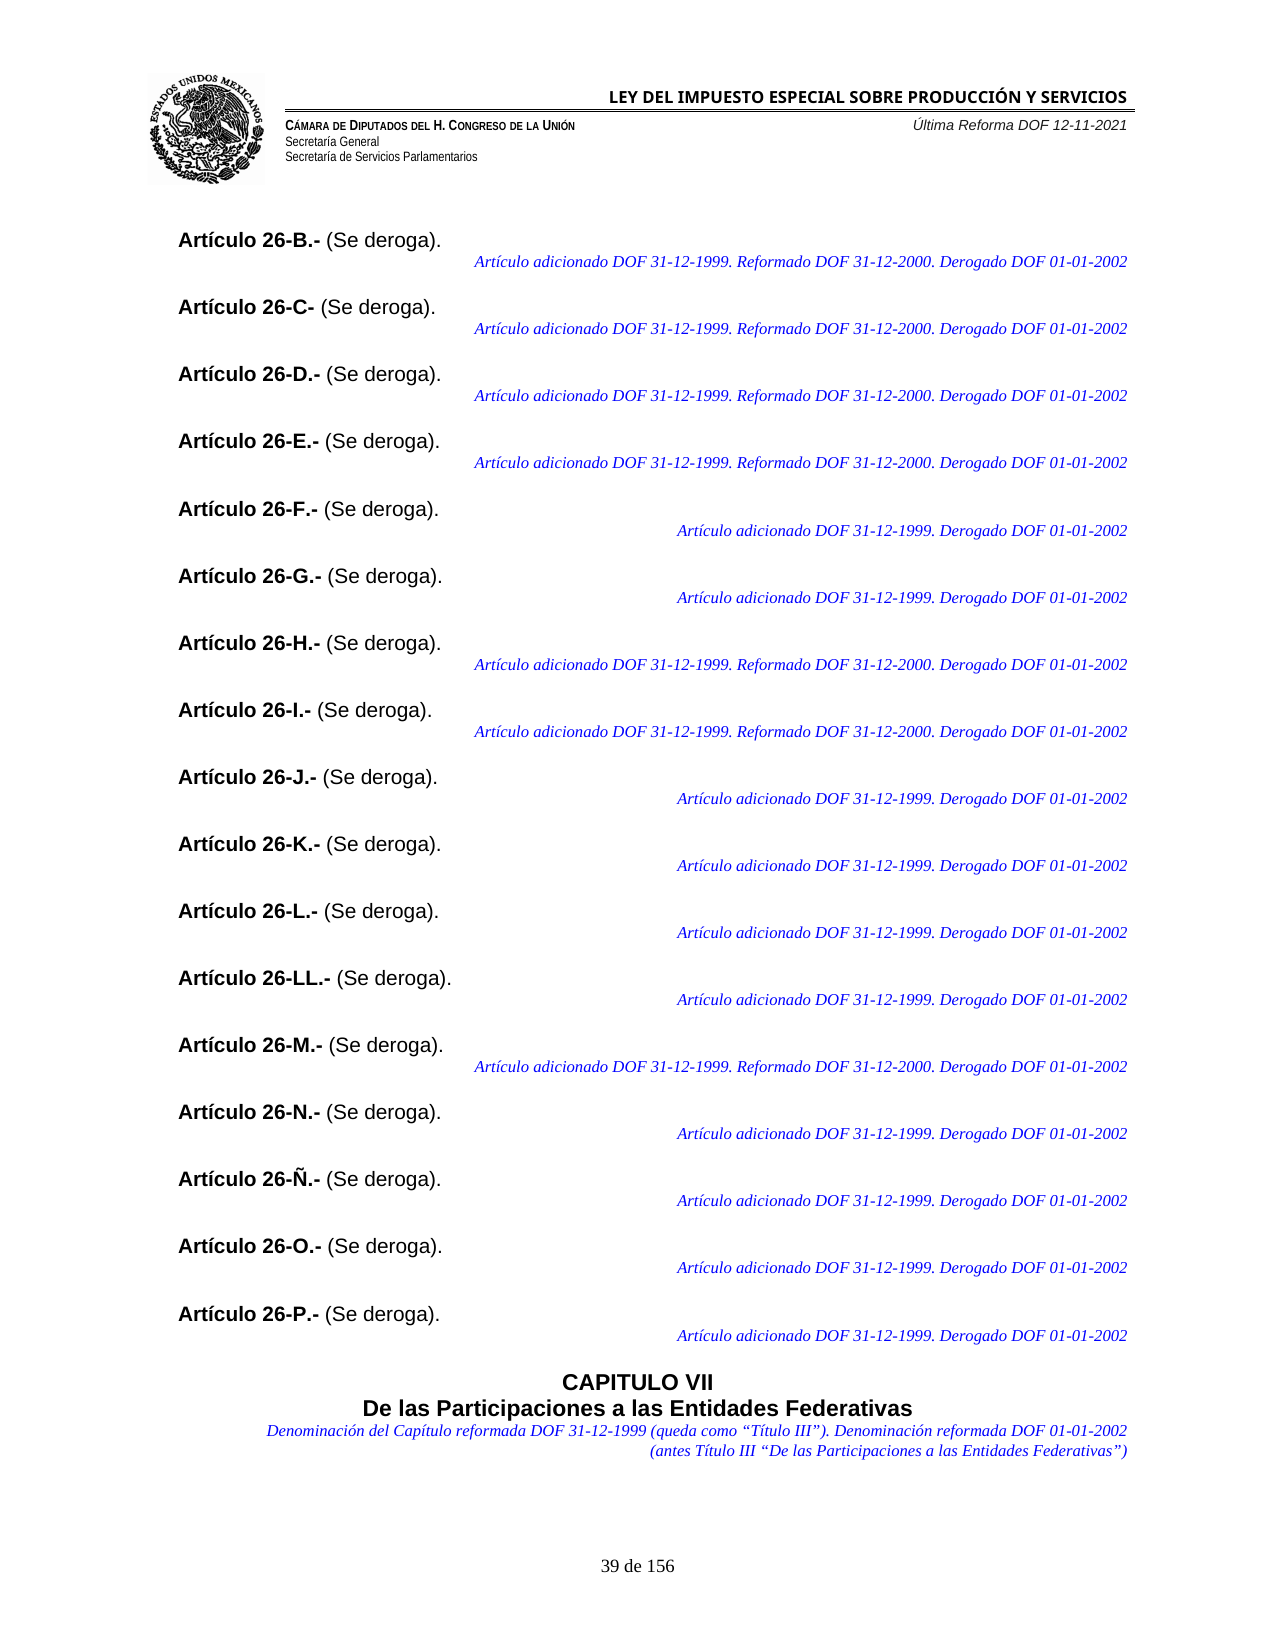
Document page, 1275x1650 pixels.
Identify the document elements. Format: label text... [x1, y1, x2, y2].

text Artículo adicionado DOF 31-12-1999. Derogado DOF 01-01-2002 [148, 1191, 1127, 1210]
text Artículo adicionado DOF 31-12-1999. Reformado DOF 31-12-2000. Derogado DOF 01-01-2002 [148, 453, 1127, 472]
text Artículo adicionado DOF 31-12-1999. Reformado DOF 31-12-2000. Derogado DOF 01-01-2002 [148, 722, 1127, 741]
text Artículo 26-N.- (Se deroga). [148, 1100, 1127, 1124]
text Artículo adicionado DOF 31-12-1999. Derogado DOF 01-01-2002 [148, 990, 1127, 1009]
text Artículo 26-K.- (Se deroga). [148, 832, 1127, 856]
text Artículo 26-F.- (Se deroga). [148, 496, 1127, 520]
text Artículo adicionado DOF 31-12-1999. Reformado DOF 31-12-2000. Derogado DOF 01-01-2002 [148, 386, 1127, 405]
text Artículo adicionado DOF 31-12-1999. Derogado DOF 01-01-2002 [148, 856, 1127, 875]
text Artículo 26-O.- (Se deroga). [148, 1234, 1127, 1258]
text Artículo 26-J.- (Se deroga). [148, 765, 1127, 789]
text Artículo adicionado DOF 31-12-1999. Derogado DOF 01-01-2002 [148, 587, 1127, 607]
text Artículo adicionado DOF 31-12-1999. Reformado DOF 31-12-2000. Derogado DOF 01-01-2002 [148, 1057, 1127, 1076]
text Artículo adicionado DOF 31-12-1999. Derogado DOF 01-01-2002 [148, 520, 1127, 539]
text Artículo adicionado DOF 31-12-1999. Reformado DOF 31-12-2000. Derogado DOF 01-01-2002 [148, 252, 1127, 271]
text Artículo adicionado DOF 31-12-1999. Reformado DOF 31-12-2000. Derogado DOF 01-01-2002 [148, 654, 1127, 674]
text Artículo 26-LL.- (Se deroga). [148, 966, 1127, 990]
text (antes Título III “De las Participaciones a las Entidades Federativas”) [148, 1440, 1127, 1459]
text Artículo 26-Ñ.- (Se deroga). [148, 1167, 1127, 1191]
text De las Participaciones a las Entidades Federativas [148, 1395, 1127, 1421]
text Artículo adicionado DOF 31-12-1999. Derogado DOF 01-01-2002 [148, 923, 1127, 942]
text Artículo adicionado DOF 31-12-1999. Derogado DOF 01-01-2002 [148, 1258, 1127, 1277]
text Artículo 26-H.- (Se deroga). [148, 631, 1127, 654]
text Artículo 26-E.- (Se deroga). [148, 429, 1127, 453]
text CAPITULO VII [148, 1368, 1127, 1395]
text Artículo 26-L.- (Se deroga). [148, 899, 1127, 923]
text Artículo adicionado DOF 31-12-1999. Derogado DOF 01-01-2002 [148, 1325, 1127, 1344]
text Artículo 26-C- (Se deroga). [148, 295, 1127, 319]
text Artículo 26-B.- (Se deroga). [148, 228, 1127, 252]
text Artículo 26-I.- (Se deroga). [148, 698, 1127, 722]
text Artículo adicionado DOF 31-12-1999. Reformado DOF 31-12-2000. Derogado DOF 01-01-2002 [148, 319, 1127, 338]
text Artículo 26-D.- (Se deroga). [148, 362, 1127, 386]
text Artículo 26-M.- (Se deroga). [148, 1033, 1127, 1057]
text Artículo 26-G.- (Se deroga). [148, 563, 1127, 587]
text Artículo 26-P.- (Se deroga). [148, 1301, 1127, 1325]
text Artículo adicionado DOF 31-12-1999. Derogado DOF 01-01-2002 [148, 1124, 1127, 1143]
text Denominación del Capítulo reformada DOF 31-12-1999 (queda como “Título III”). Denominación reformada DOF 01-01-2002 [148, 1421, 1127, 1440]
text Artículo adicionado DOF 31-12-1999. Derogado DOF 01-01-2002 [148, 789, 1127, 808]
